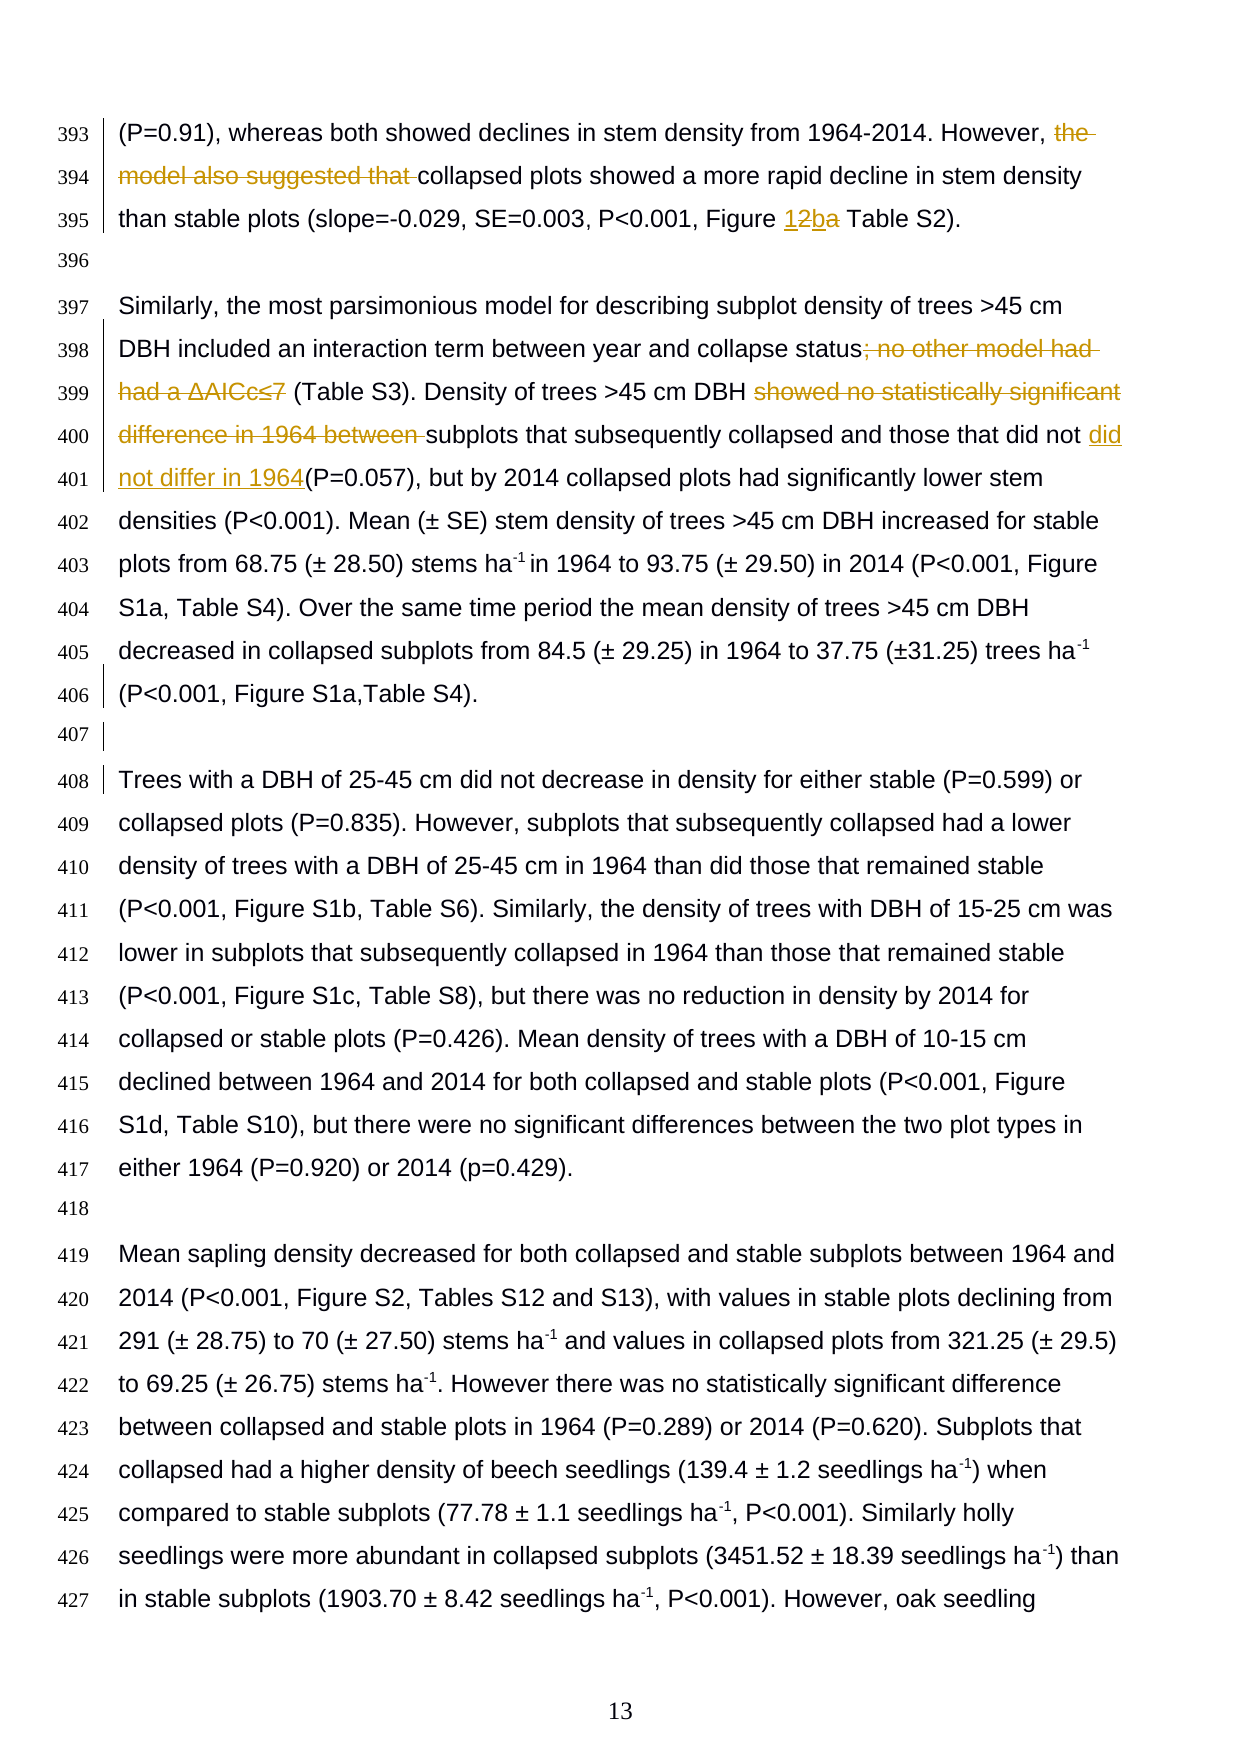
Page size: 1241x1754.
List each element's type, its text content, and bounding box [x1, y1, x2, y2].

text Trees with a DBH of 25-45 cm did not decrease in density for either stable (P=0.599) or collapsed plots (P=0.835). However, subplots that subsequently collapsed had a lower density of trees with a DBH of 25-45 cm in 1964 than did those that remained stable (P<0.001, Figure S1b, Table S6). Similarly, the density of trees with DBH of 15-25 cm was lower in subplots that subsequently collapsed in 1964 than those that remained stable (P<0.001, Figure S1c, Table S8), but there was no reduction in density by 2014 for collapsed or stable plots (P=0.426). Mean density of trees with a DBH of 10-15 cm declined between 1964 and 2014 for both collapsed and stable plots (P<0.001, Figure S1d, Table S10), but there were no significant differences between the two plot types in either 1964 (P=0.920) or 2014 (p=0.429). [118, 765, 1122, 1182]
text Similarly, the most parsimonious model for describing subplot density of trees >45 cm DBH included an interaction term between year and collapse status (Table S3). Density of trees >45 cm DBH subplots that subsequently collapsed and those that did not (P=0.057), but by 2014 collapsed plots had significantly lower stem densities (P<0.001). Mean (± SE) stem density of trees >45 cm DBH increased for stable plots from 68.75 (± 28.50) stems ha-1 in 1964 to 93.75 (± 29.50) in 2014 (P<0.001, Figure S1a, Table S4). Over the same time period the mean density of trees >45 cm DBH decreased in collapsed subplots from 84.5 (± 29.25) in 1964 to 37.75 (±31.25) trees ha-1 (P<0.001, Figure S1a,Table S4). [118, 291, 1122, 707]
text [118, 118, 1122, 233]
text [118, 1239, 1122, 1613]
